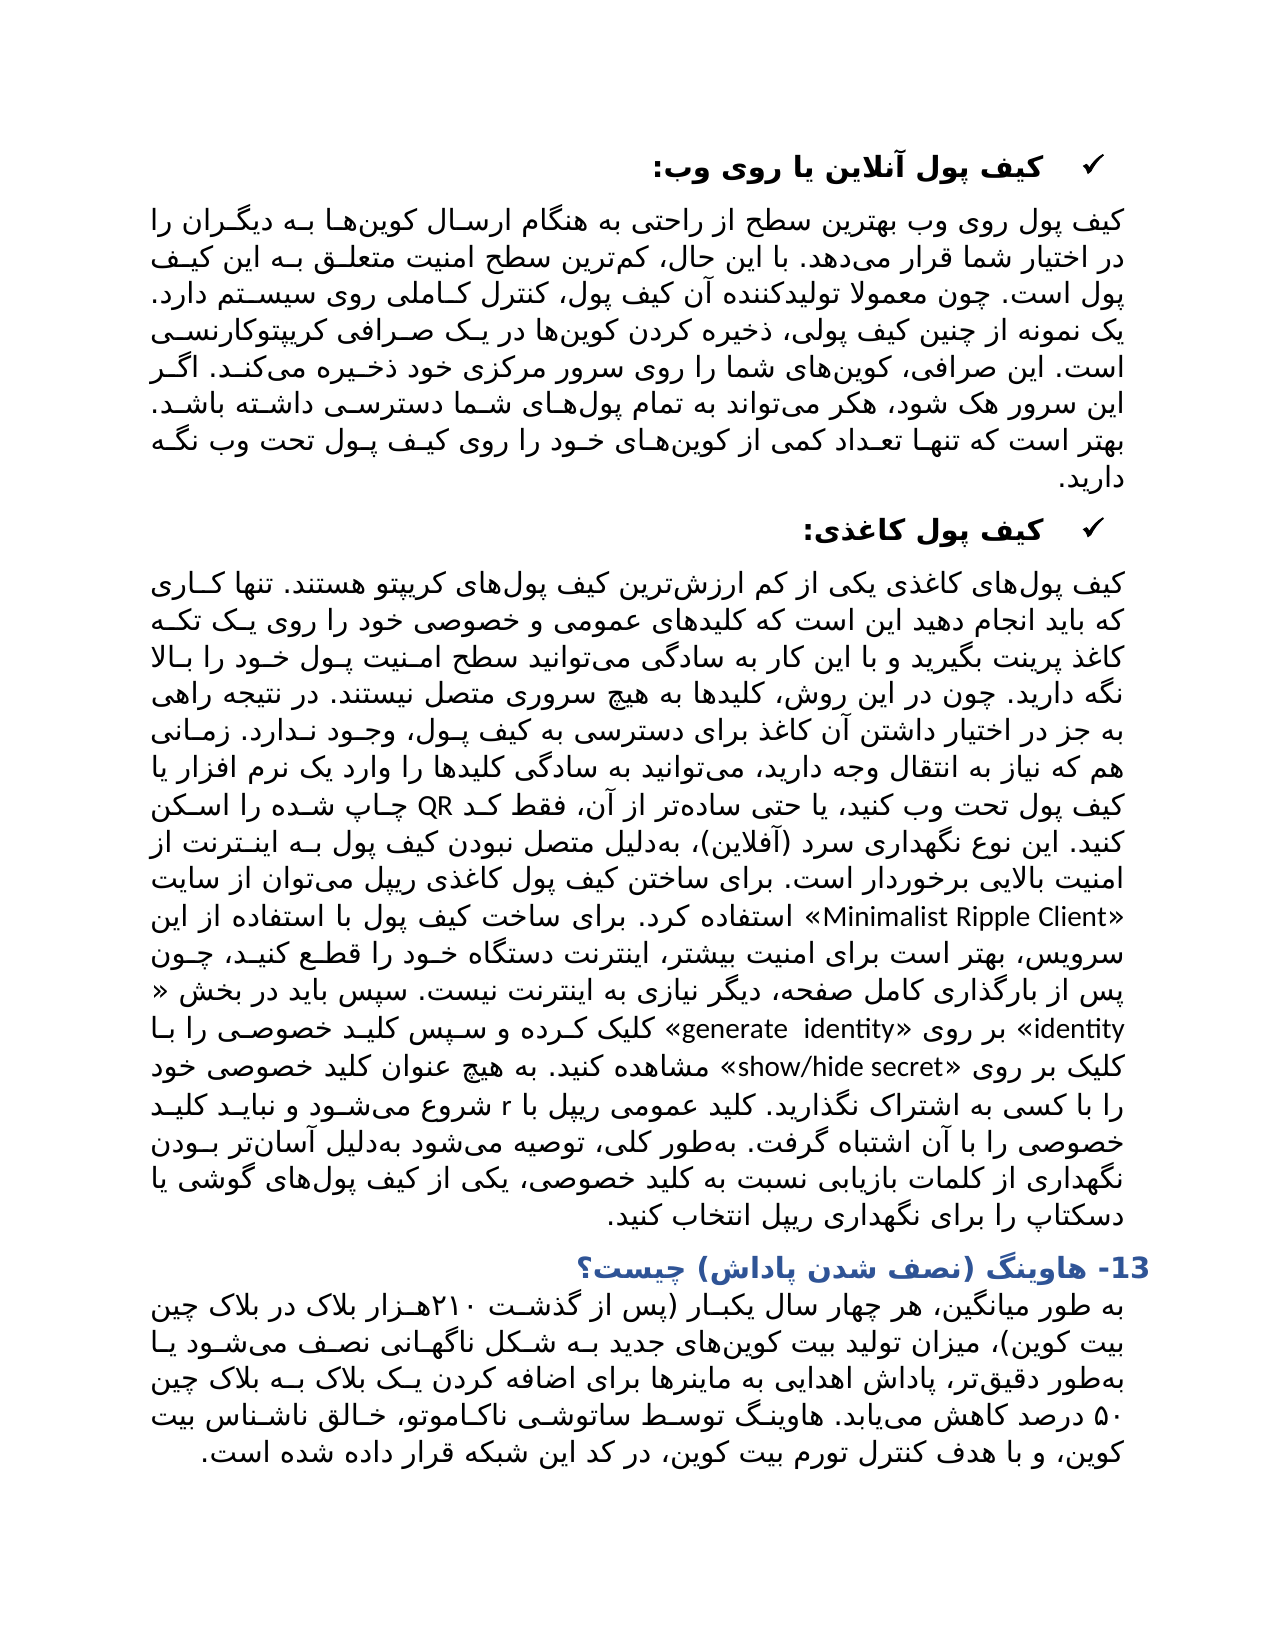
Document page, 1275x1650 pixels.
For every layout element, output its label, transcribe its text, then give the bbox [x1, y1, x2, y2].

list کیف پول آنلاین یا روی وب: [150, 150, 1081, 184]
text کیف پول‌های کاغذی یکی از کم ارزش‌ترین کیف پول‌های کریپتو هستند. تنها کاری که باید انجام دهید این است که کلیدهای عمومی و خصوصی خود را روی یک تکه کاغذ پرینت بگیرید و با این کار به سادگی می‌توانید سطح امنیت پول خود را بالا نگه دارید. چون در این روش، کلیدها به هیچ سروری متصل نیستند. در نتیجه راهی به جز در اختیار داشتن آن کاغذ برای دسترسی به کیف پول، وجود ندارد. زمانی هم که نیاز به انتقال وجه دارید، می‌توانید به سادگی کلیدها را وارد یک نرم ‌افزار یا کیف پول تحت وب کنید، یا حتی ساده‌تر از آن، فقط کد QR چاپ شده را اسکن کنید. این نوع نگهداری سرد (آفلاین)، به‌دلیل متصل نبودن کیف پول به اینترنت از امنیت بالایی برخوردار است. برای ساختن کیف پول کاغذی ریپل می‌توان از سایت «Minimalist Ripple Client» استفاده کرد. برای ساخت کیف پول با استفاده از این سرویس، بهتر است برای امنیت بیشتر، اینترنت دستگاه خود را قطع کنید، چون پس از بارگذاری کامل صفحه، دیگر نیازی به اینترنت نیست. سپس باید در بخش «identity» بر روی «generate identity» کلیک کرده و سپس کلید خصوصی را با کلیک بر روی «show/hide secret» مشاهده کنید. به هیچ عنوان کلید خصوصی خود را با کسی به اشتراک نگذارید. کلید عمومی ریپل با r شروع می‌شود و نباید کلید خصوصی را با آن اشتباه گرفت. به‌طور کلی، توصیه می‌شود به‌دلیل آسان‌تر بودن نگهداری از کلمات بازیابی نسبت به کلید خصوصی، یکی از کیف پول‌های گوشی یا دسکتاپ را برای نگهداری ریپل انتخاب کنید. [150, 567, 1125, 1232]
text کیف پول روی وب بهترین سطح از راحتی به هنگام ارسال کوین‌ها به دیگران را در اختیار شما قرار می‌دهد. با این حال، کم‌ترین سطح امنیت متعلق به این کیف پول است. چون معمولا تولیدکننده‌ آن کیف پول، کنترل کاملی روی سیستم دارد. یک نمونه از چنین کیف پولی، ذخیره کردن کوین‌ها در یک صرافی کریپتوکارنسی است. این صرافی، کوین‌های شما را روی سرور مرکزی خود ذخیره می‌کند. اگر این سرور هک شود، هکر می‌تواند به تمام پول‌های شما دسترسی داشته باشد. بهتر است که تنها تعداد کمی از کوین‌های خود را روی کیف پول تحت وب نگه دارید. [150, 203, 1125, 494]
list کیف پول کاغذی: [150, 513, 1081, 547]
text به طور میانگین، هر چهار سال یکبار (پس از گذشت ۲۱۰هزار بلاک در بلاک چین بیت کوین)، میزان تولید بیت کوین‌های جدید به شکل ناگهانی نصف می‌شود یا به‌طور دقیق‌تر، پاداش اهدایی به ماینرها برای اضافه کردن یک بلاک به بلاک چین ۵۰ درصد کاهش می‌یابد. هاوینگ توسط ساتوشی ناکاموتو، خالق ناشناس بیت کوین، و با هدف کنترل تورم بیت کوین، در کد این شبکه قرار داده شده است. [150, 1288, 1125, 1469]
subtitle هاوینگ (نصف شدن پاداش) چیست؟ [150, 1252, 1087, 1286]
